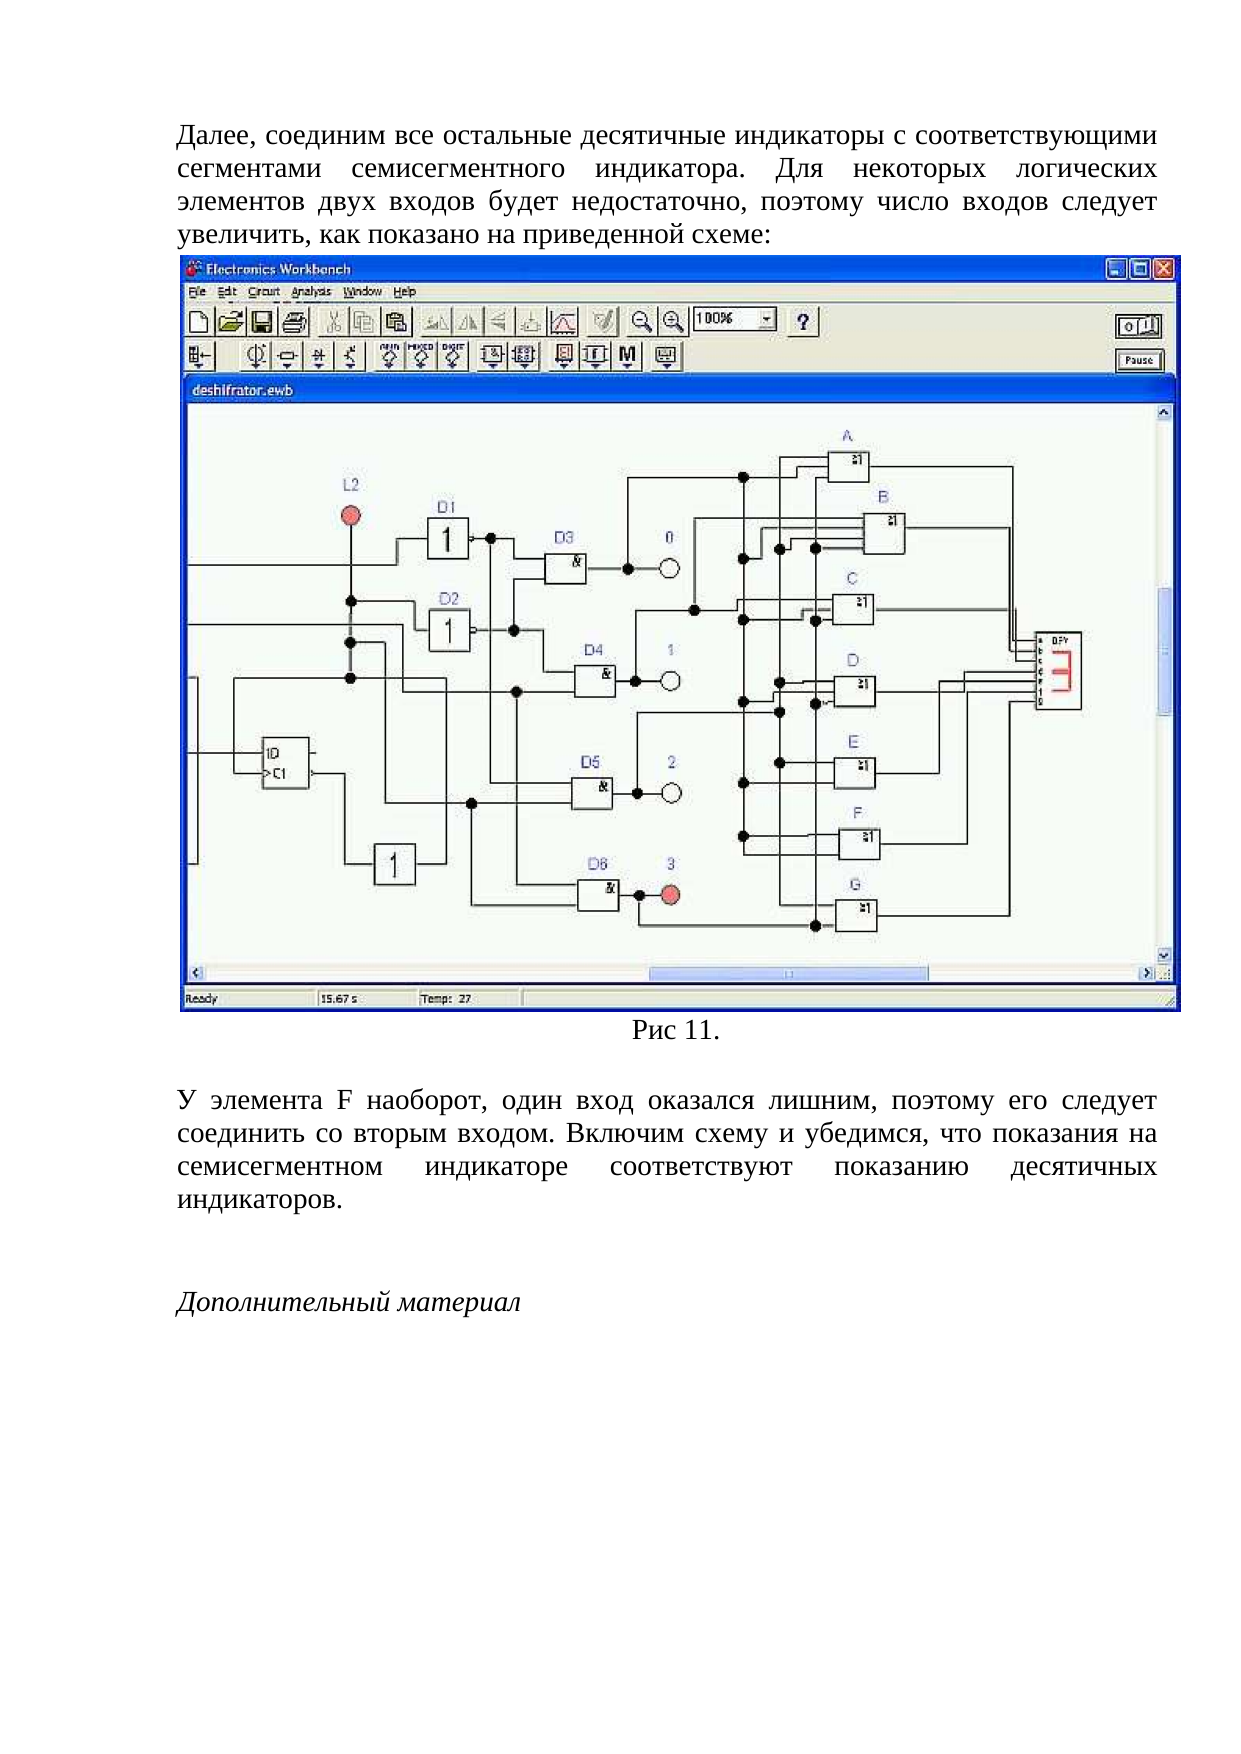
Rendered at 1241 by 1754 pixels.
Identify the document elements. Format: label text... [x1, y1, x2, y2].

text Далее, соединим все остальные десятичные индикаторы с соответствующими сегментами семисегментного индикатора. Для некоторых логических элементов двух входов будет недостаточно, поэтому число входов следует увеличить, как показано на приведенной схеме: [176, 118, 1158, 250]
picture [180, 254, 1181, 1012]
subtitle Рис 11. [169, 1012, 1182, 1046]
text У элемента F наоборот, один вход оказался лишним, поэтому его следует соединить со вторым входом. Включим схему и убедимся, что показания на семисегментном индикаторе соответствуют показанию десятичных индикаторов. [176, 1083, 1158, 1214]
text Дополнительный материал [177, 1284, 1181, 1318]
